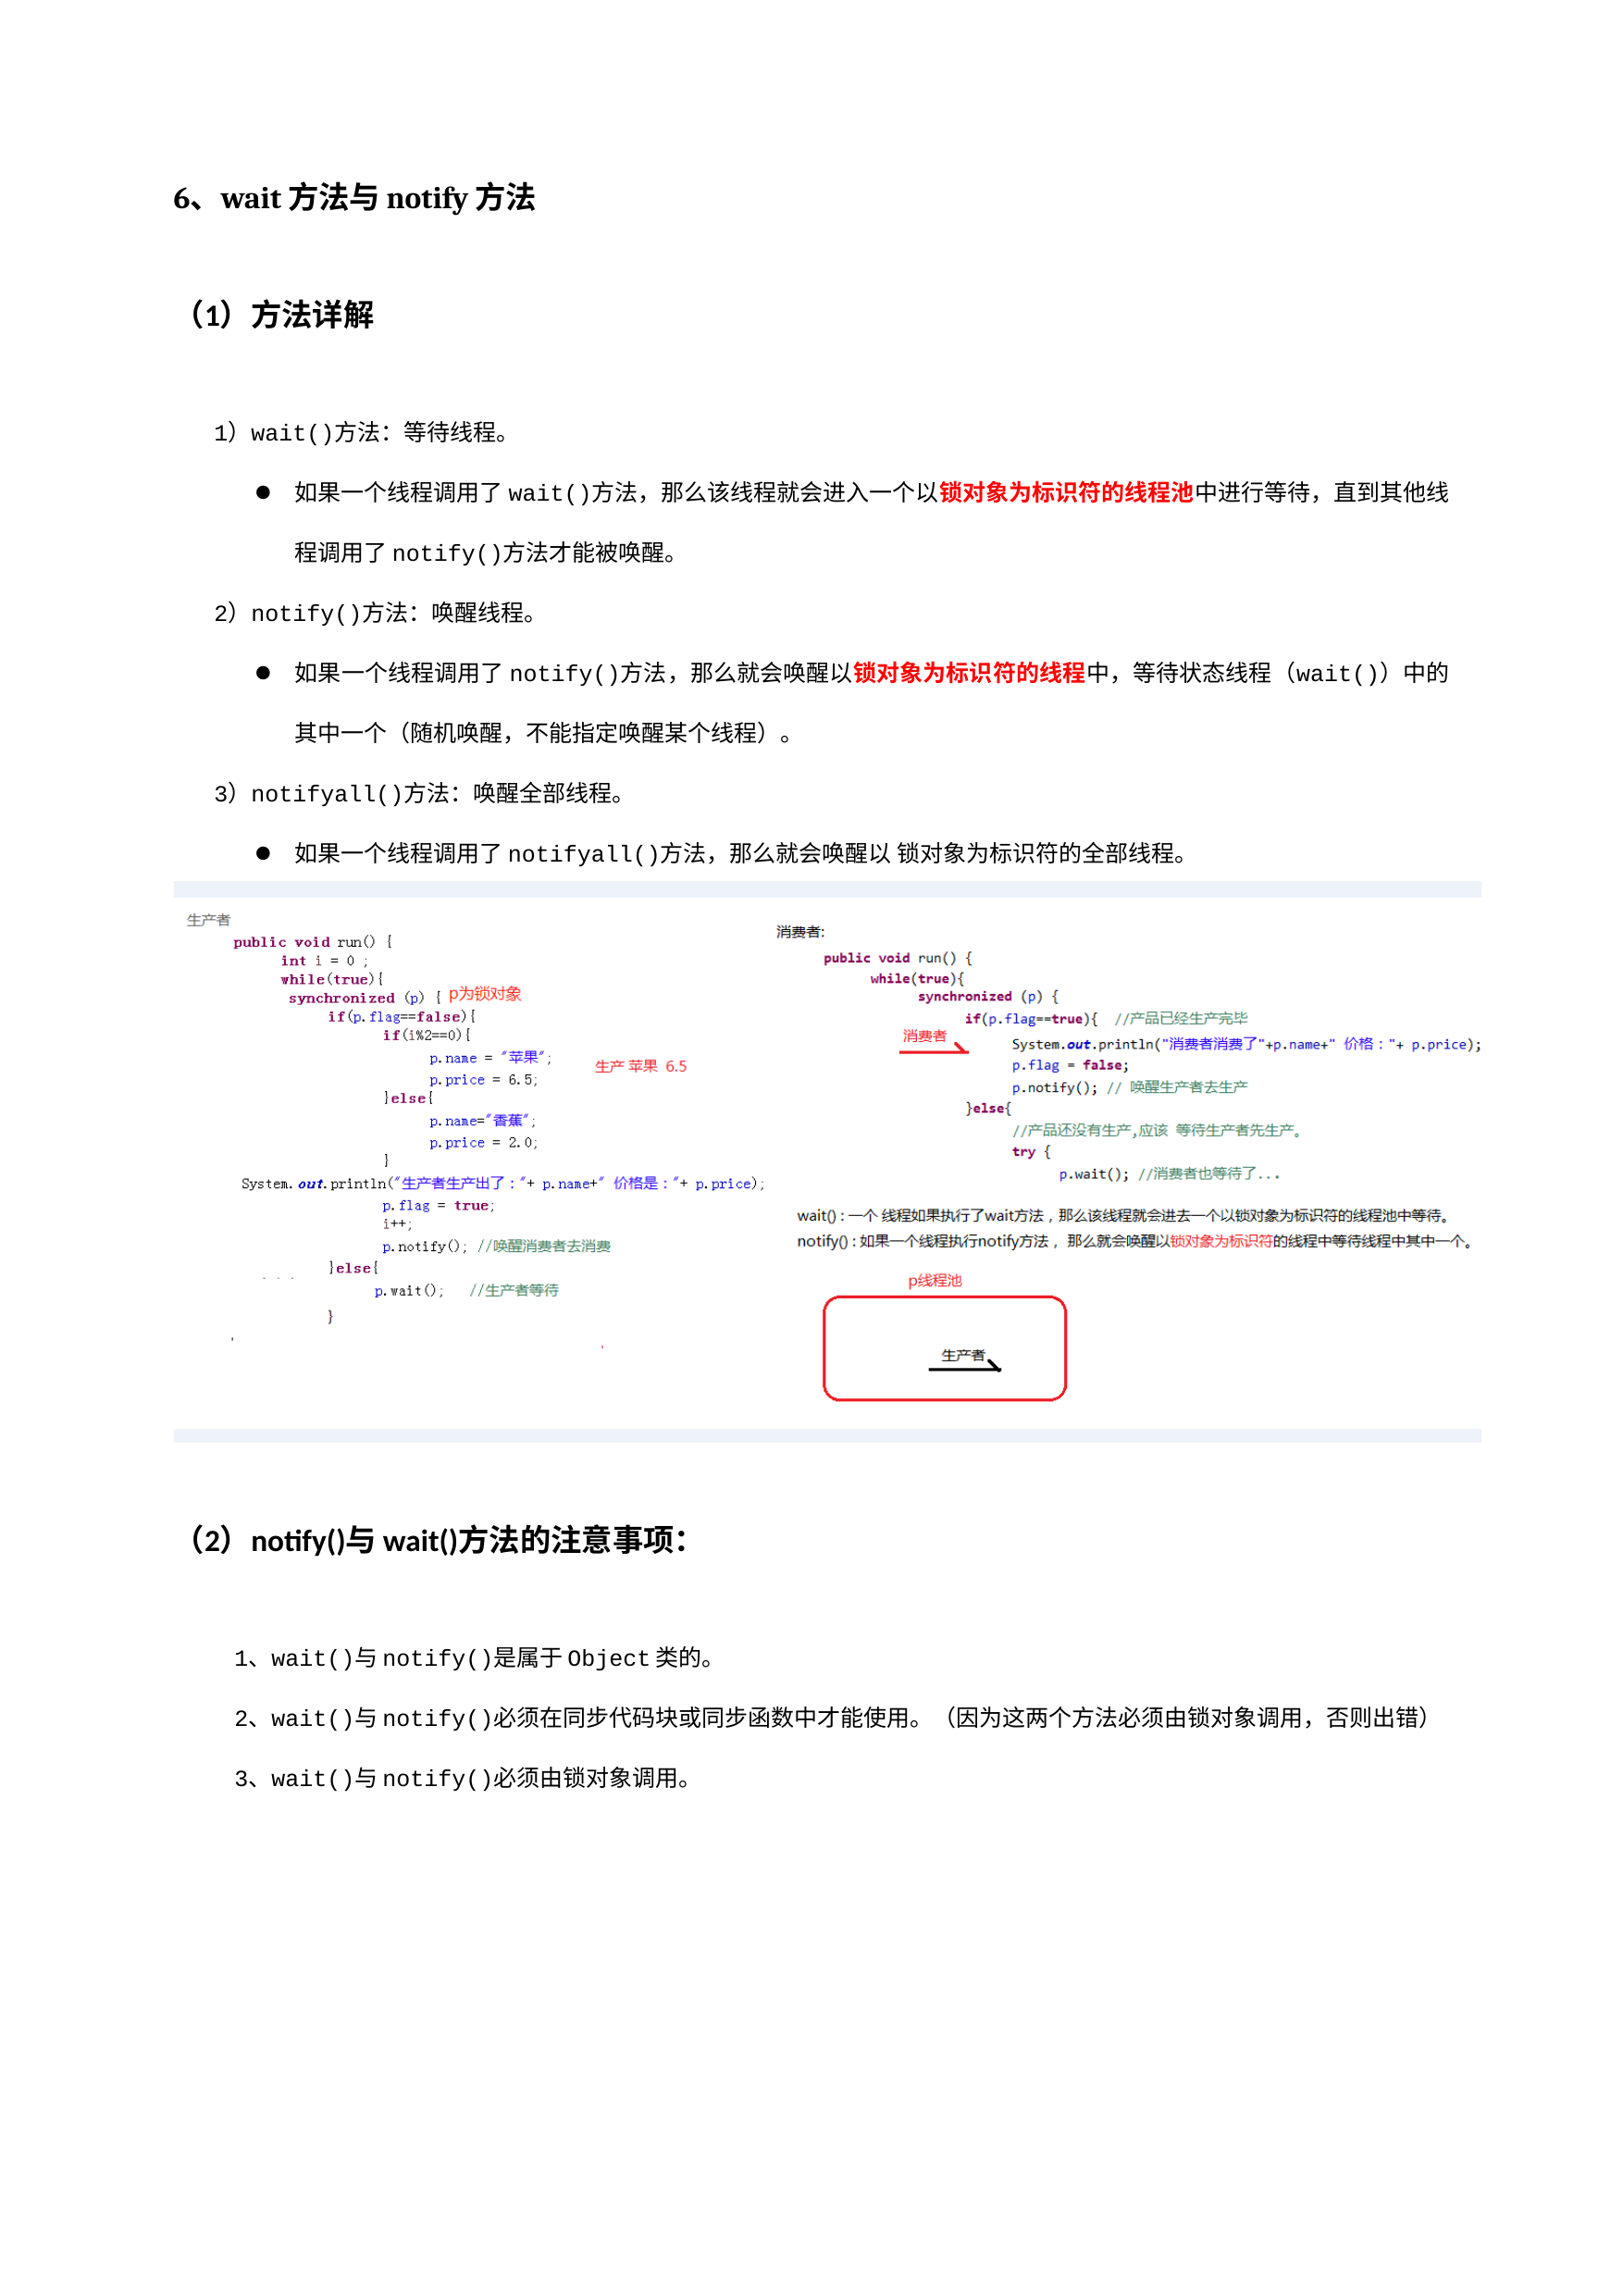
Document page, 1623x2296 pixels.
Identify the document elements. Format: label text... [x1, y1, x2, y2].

text 2、wait()与notify()必须在同步代码块或同步函数中才能使用。（因为这两个方法必须由锁对象调用，否则出错） [234, 1686, 1449, 1746]
picture [173, 881, 1482, 1443]
text 3、wait()与notify()必须由锁对象调用。 [234, 1746, 1449, 1806]
text 3）notifyall()方法：唤醒全部线程。 [173, 762, 1449, 822]
text 1）wait()方法：等待线程。 [173, 401, 1449, 461]
subtitle （2）notify()与wait()方法的注意事项： [173, 1508, 1449, 1569]
list 如果一个线程调用了notifyall()方法，那么就会唤醒以 锁对象为标识符的全部线程。 [254, 822, 1449, 881]
list 如果一个线程调用了notify()方法，那么就会唤醒以锁对象为标识符的线程中，等待状态线程（wait()）中的其中一个（随机唤醒，不能指定唤醒某个线程）。 [254, 641, 1449, 762]
text 1、wait()与notify()是属于Object类的。 [234, 1626, 1449, 1686]
list 如果一个线程调用了wait()方法，那么该线程就会进入一个以锁对象为标识符的线程池中进行等待，直到其他线程调用了notify()方法才能被唤醒。 [254, 461, 1449, 581]
subtitle （1）方法详解 [173, 283, 1449, 343]
text 2）notify()方法：唤醒线程。 [173, 581, 1449, 641]
subtitle 6、wait方法与notify方法 [173, 165, 1449, 225]
